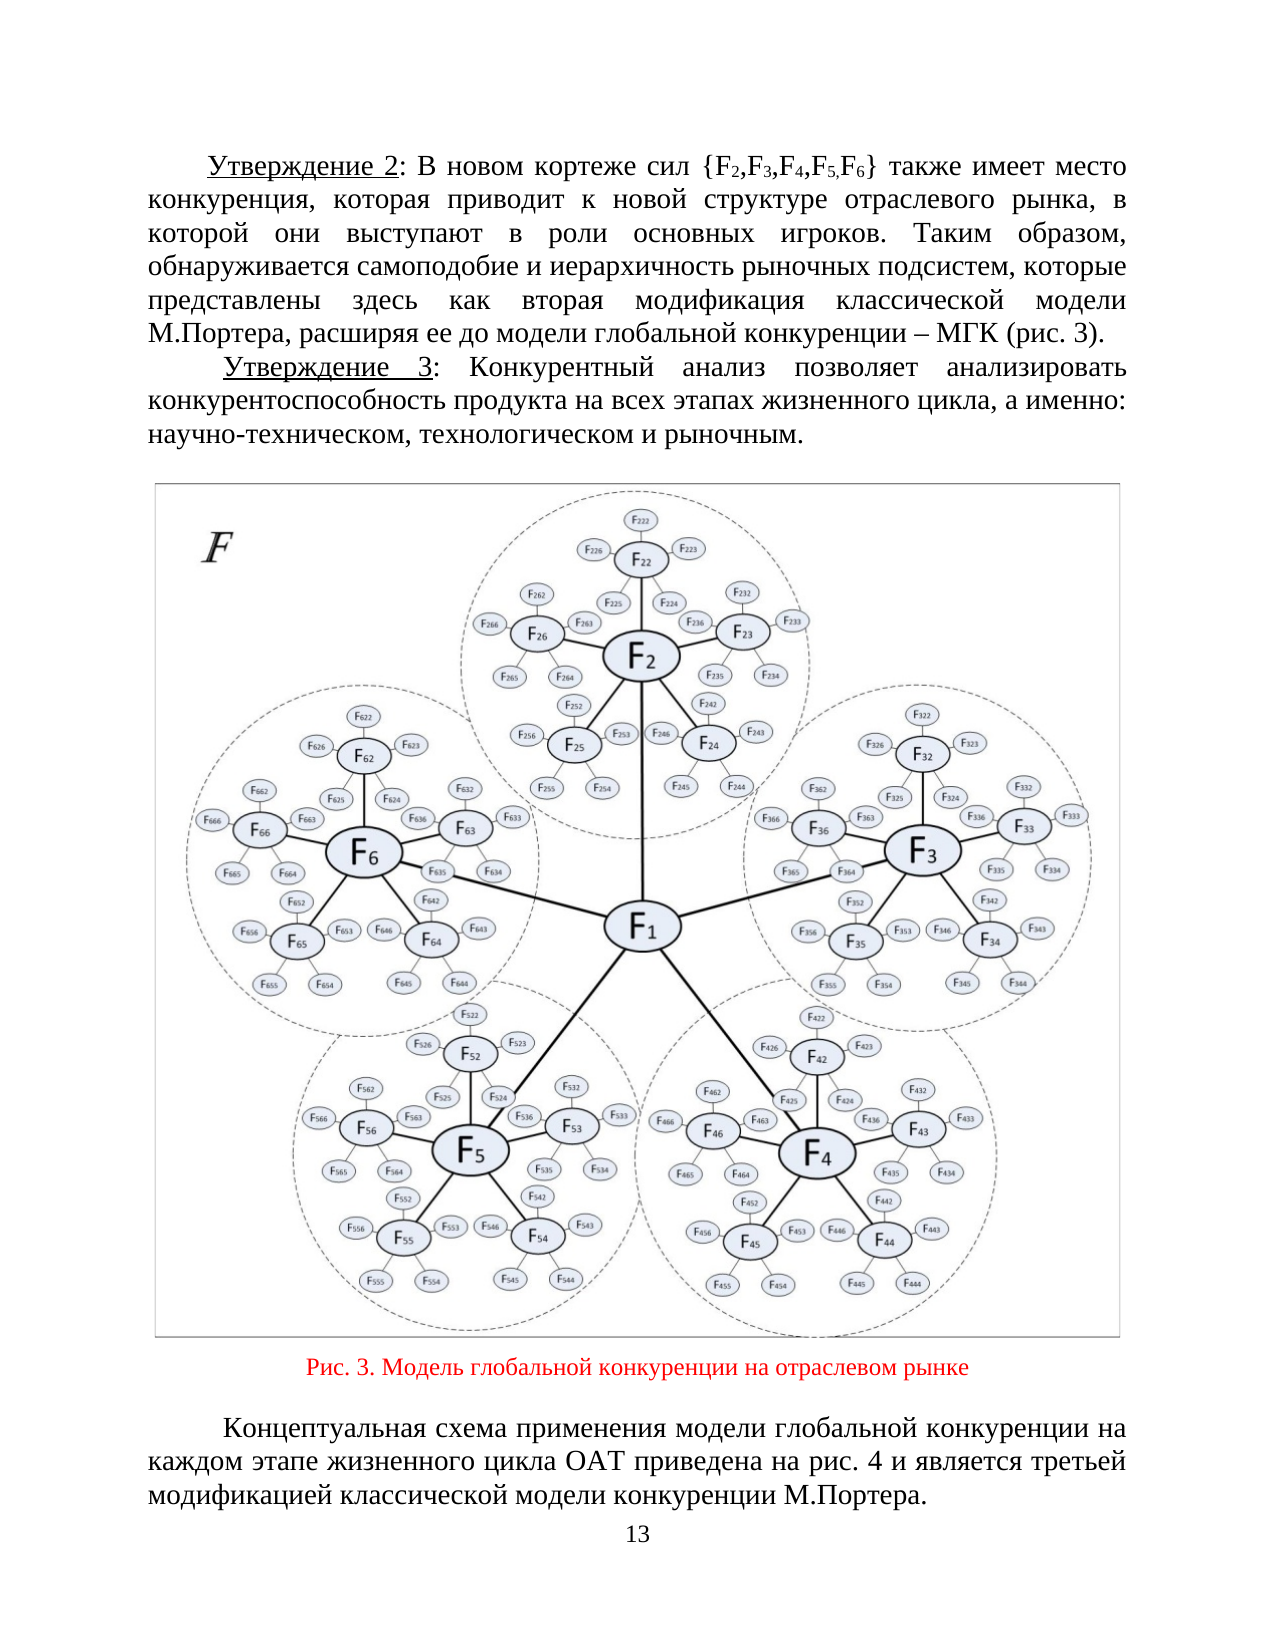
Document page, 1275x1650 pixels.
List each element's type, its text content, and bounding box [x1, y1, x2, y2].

text Утверждение 2: В новом кортеже сил {F2,F3,F4,F5,F6} также имеет место конкуренция, которая приводит к новой структуре отраслевого рынка, в которой они выступают в роли основных игроков. Таким образом, обнаруживается самоподобие и иерархичность рыночных подсистем, которые представлены здесь как вторая модификация классической модели М.Портера, расширяя ее до модели глобальной конкуренции – МГК (рис. 3). [148, 148, 1127, 349]
text Утверждение 3: Конкурентный анализ позволяет анализировать конкурентоспособность продукта на всех этапах жизненного цикла, а именно: научно-техническом, технологическом и рыночным. [148, 349, 1127, 449]
text Рис. 3. Модель глобальной конкуренции на отраслевом рынке [148, 1352, 1127, 1381]
picture [154, 483, 1121, 1338]
